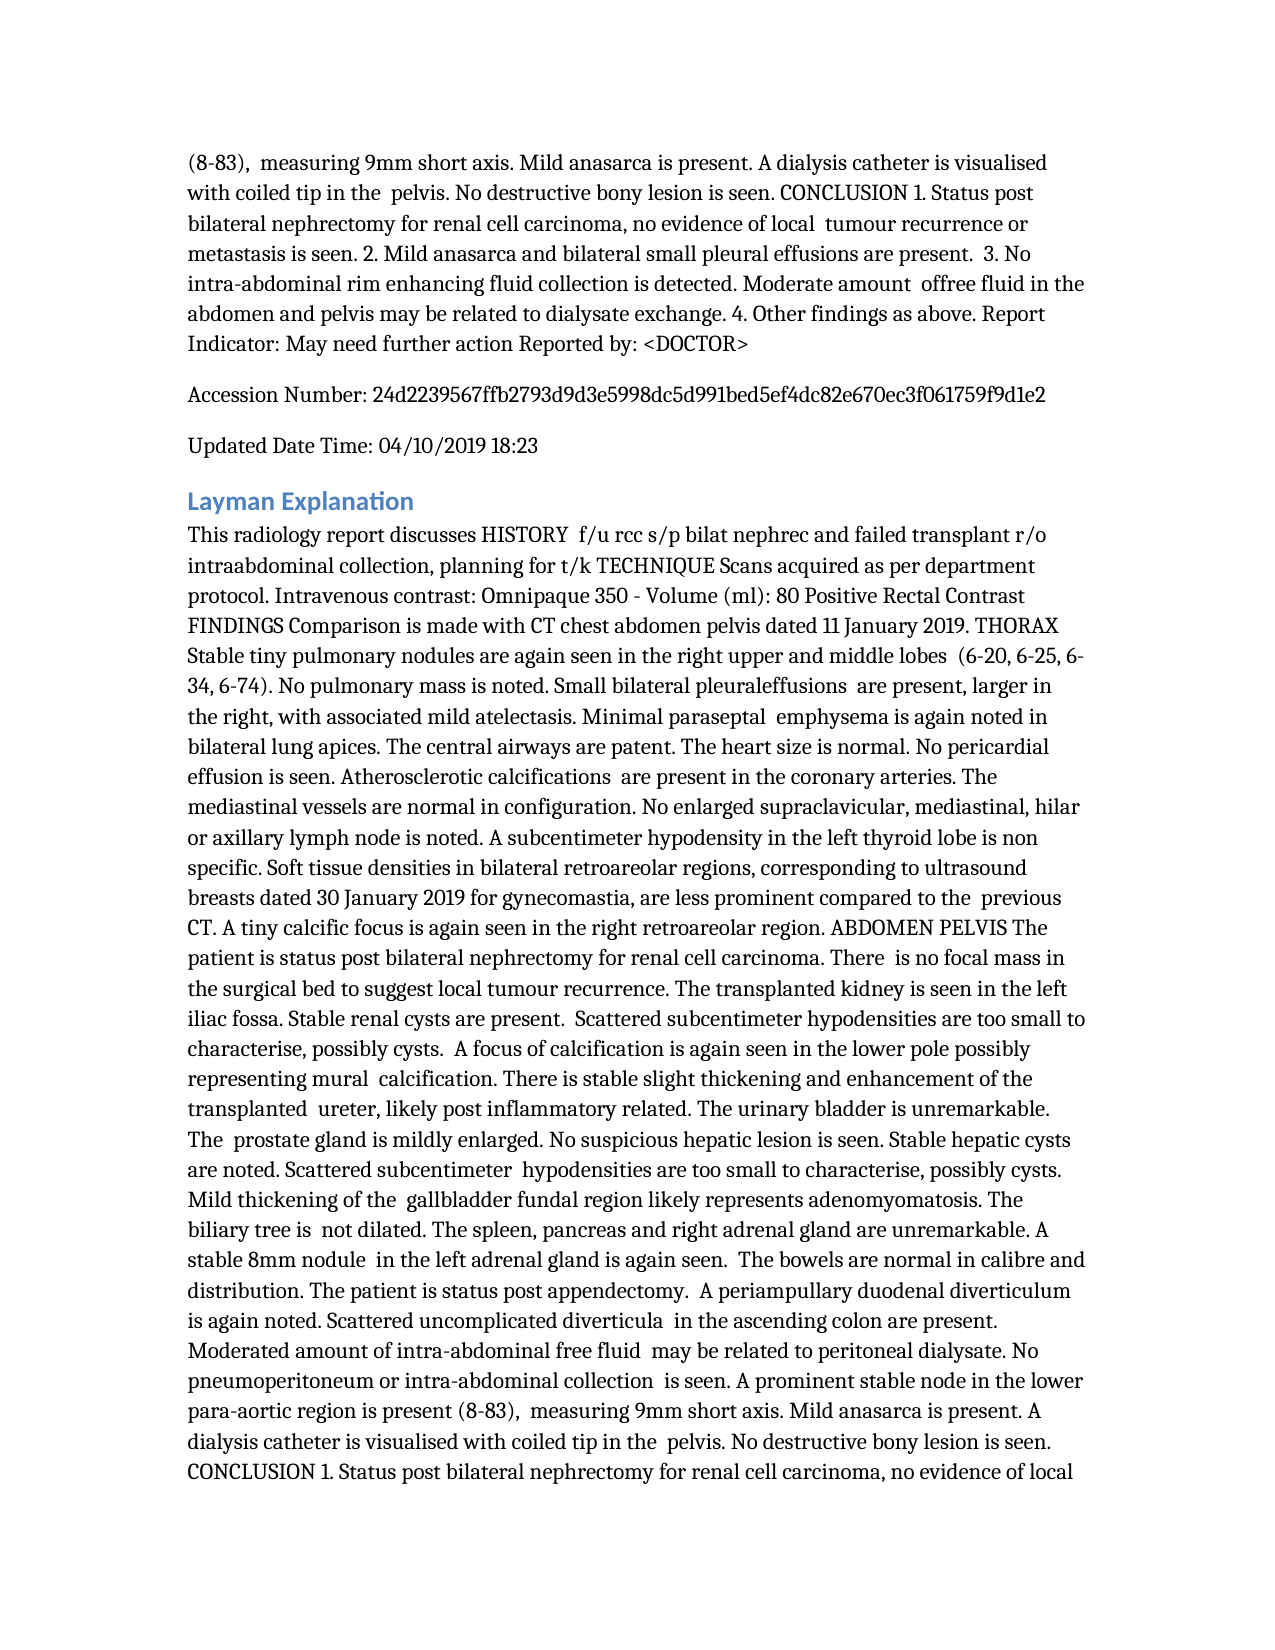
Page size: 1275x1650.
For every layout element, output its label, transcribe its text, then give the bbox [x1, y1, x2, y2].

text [187, 522, 1087, 1485]
subtitle Layman Explanation [187, 484, 1087, 517]
text Updated Date Time: 04/10/2019 18:23 [187, 433, 1087, 460]
text Accession Number: 24d2239567ffb2793d9d3e5998dc5d991bed5ef4dc82e670ec3f061759f9d1e2 [187, 382, 1087, 409]
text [187, 150, 1087, 358]
